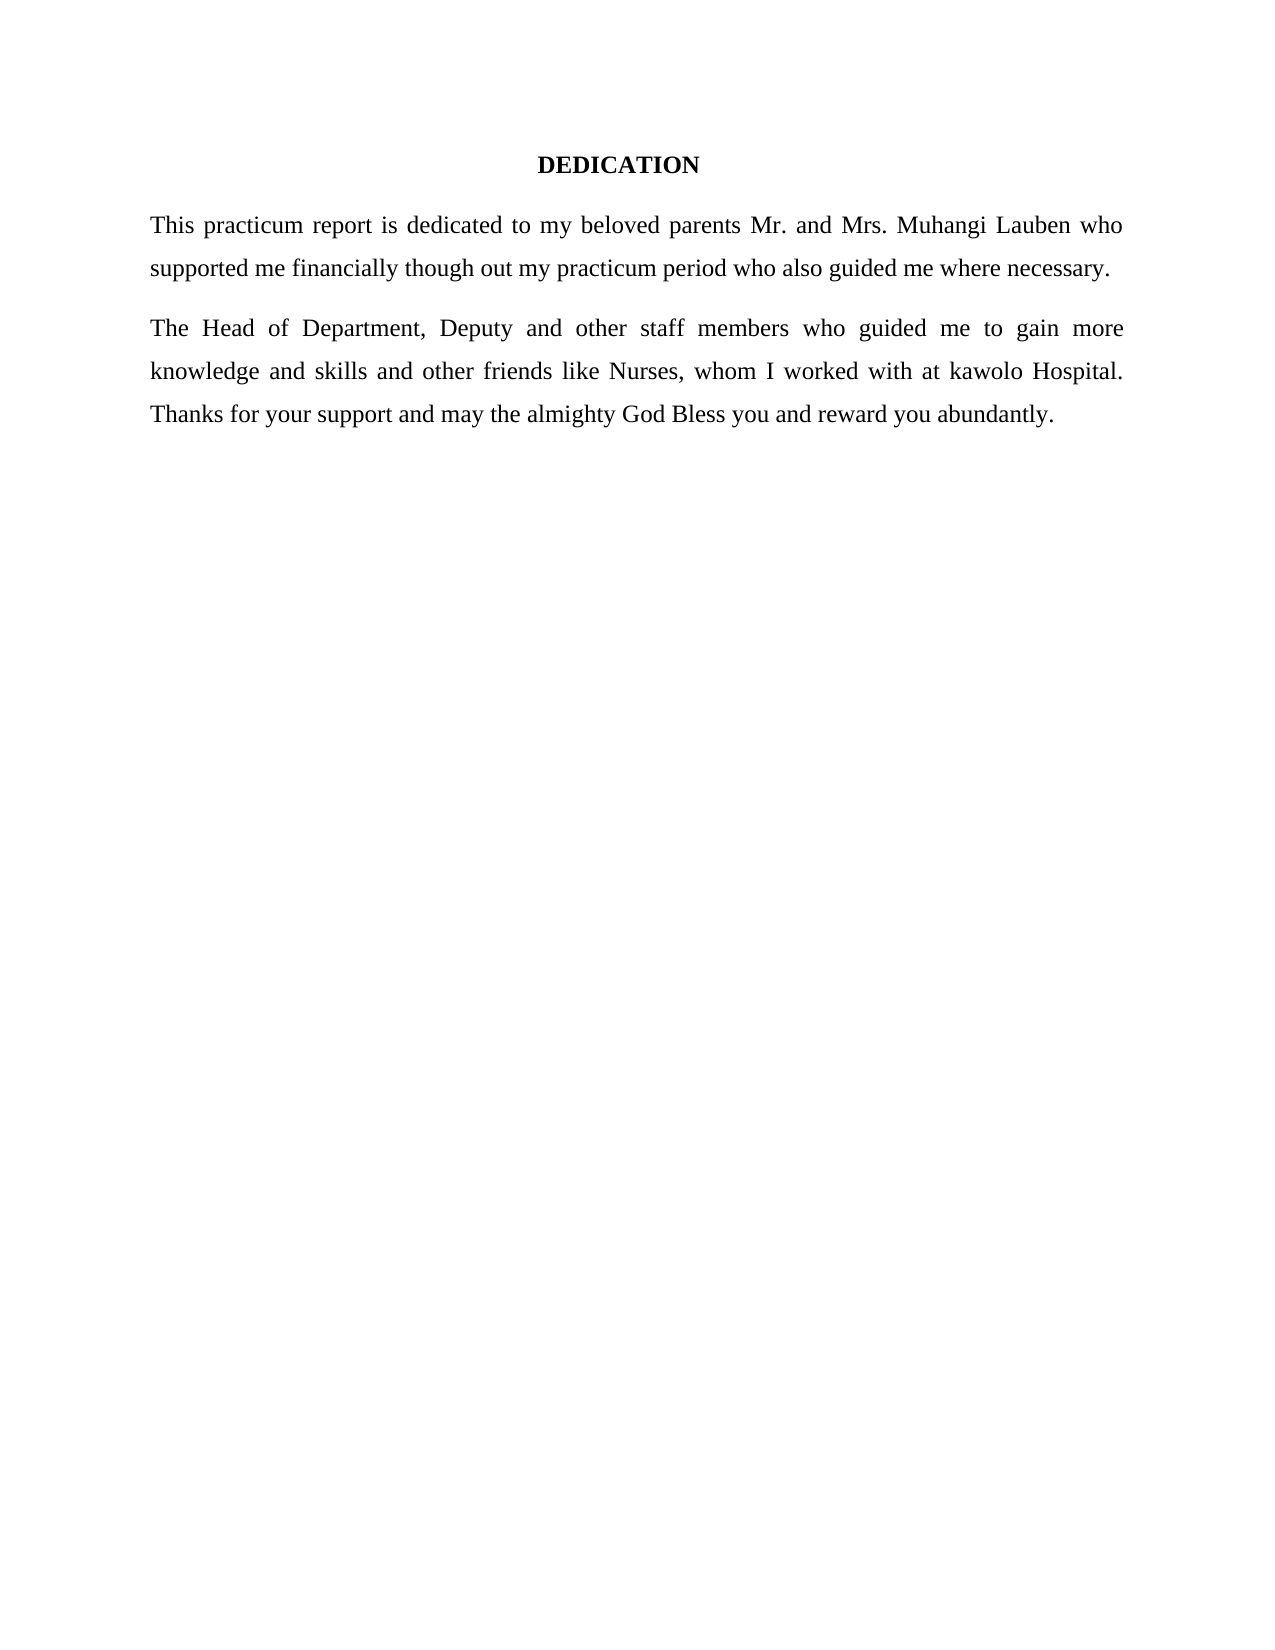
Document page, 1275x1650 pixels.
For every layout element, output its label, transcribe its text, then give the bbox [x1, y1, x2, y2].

text This practicum report is dedicated to my beloved parents Mr. and Mrs. Muhangi Lauben who supported me financially though out my practicum period who also guided me where necessary. [150, 210, 1125, 282]
text DEDICATION [150, 150, 1125, 179]
text The Head of Department, Deputy and other staff members who guided me to gain more knowledge and skills and other friends like Nurses, whom I worked with at kawolo Hospital. Thanks for your support and may the almighty God Bless you and reward you abundantly. [150, 313, 1125, 428]
